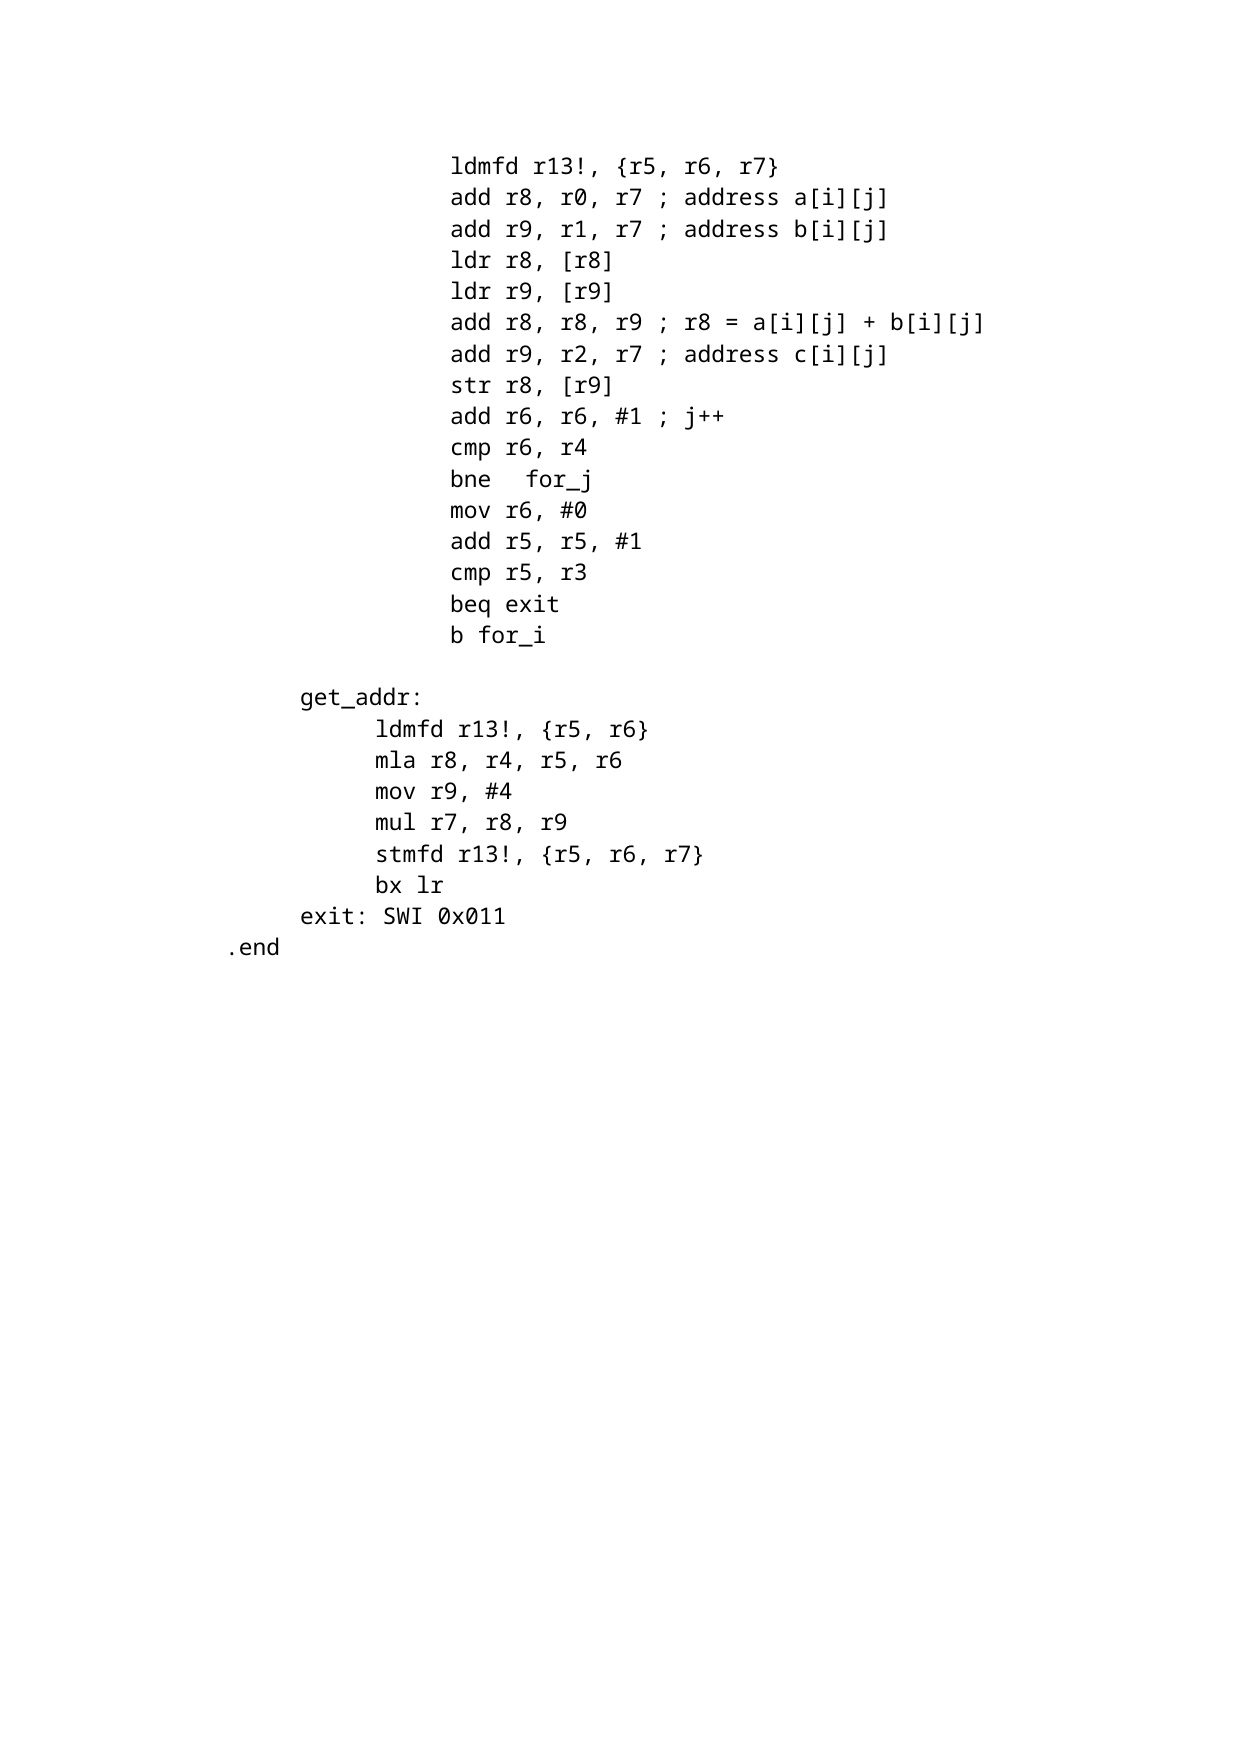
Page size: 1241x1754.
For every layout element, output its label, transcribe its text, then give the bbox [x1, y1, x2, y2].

text cmp r6, r4 [450, 431, 1090, 462]
text add r9, r2, r7 ; address c[i][j] [450, 337, 1090, 369]
text add r8, r8, r9 ; r8 = a[i][j] + b[i][j] [450, 306, 1090, 337]
text ldmfd r13!, {r5, r6} [375, 712, 1090, 744]
text add r5, r5, #1 [450, 525, 1090, 556]
text mul r7, r8, r9 [375, 806, 1090, 837]
text beq exit [450, 587, 1090, 619]
text ldr r8, [r8] [450, 244, 1090, 275]
text ldr r9, [r9] [450, 275, 1090, 306]
text mla r8, r4, r5, r6 [375, 744, 1090, 775]
text ldmfd r13!, {r5, r6, r7} [450, 150, 1090, 181]
text bx lr [375, 869, 1090, 900]
text add r9, r1, r7 ; address b[i][j] [450, 212, 1090, 244]
text add r6, r6, #1 ; j++ [450, 400, 1090, 431]
text add r8, r0, r7 ; address a[i][j] [450, 181, 1090, 212]
text .end [225, 931, 1090, 962]
text b for_i [450, 619, 1090, 650]
text get_addr: [300, 681, 1090, 712]
text cmp r5, r3 [450, 556, 1090, 587]
text exit: SWI 0x011 [300, 900, 1090, 931]
text mov r6, #0 [450, 494, 1090, 525]
text str r8, [r9] [450, 369, 1090, 400]
text bne for_j [450, 462, 1090, 494]
text stmfd r13!, {r5, r6, r7} [375, 837, 1090, 869]
text mov r9, #4 [375, 775, 1090, 806]
